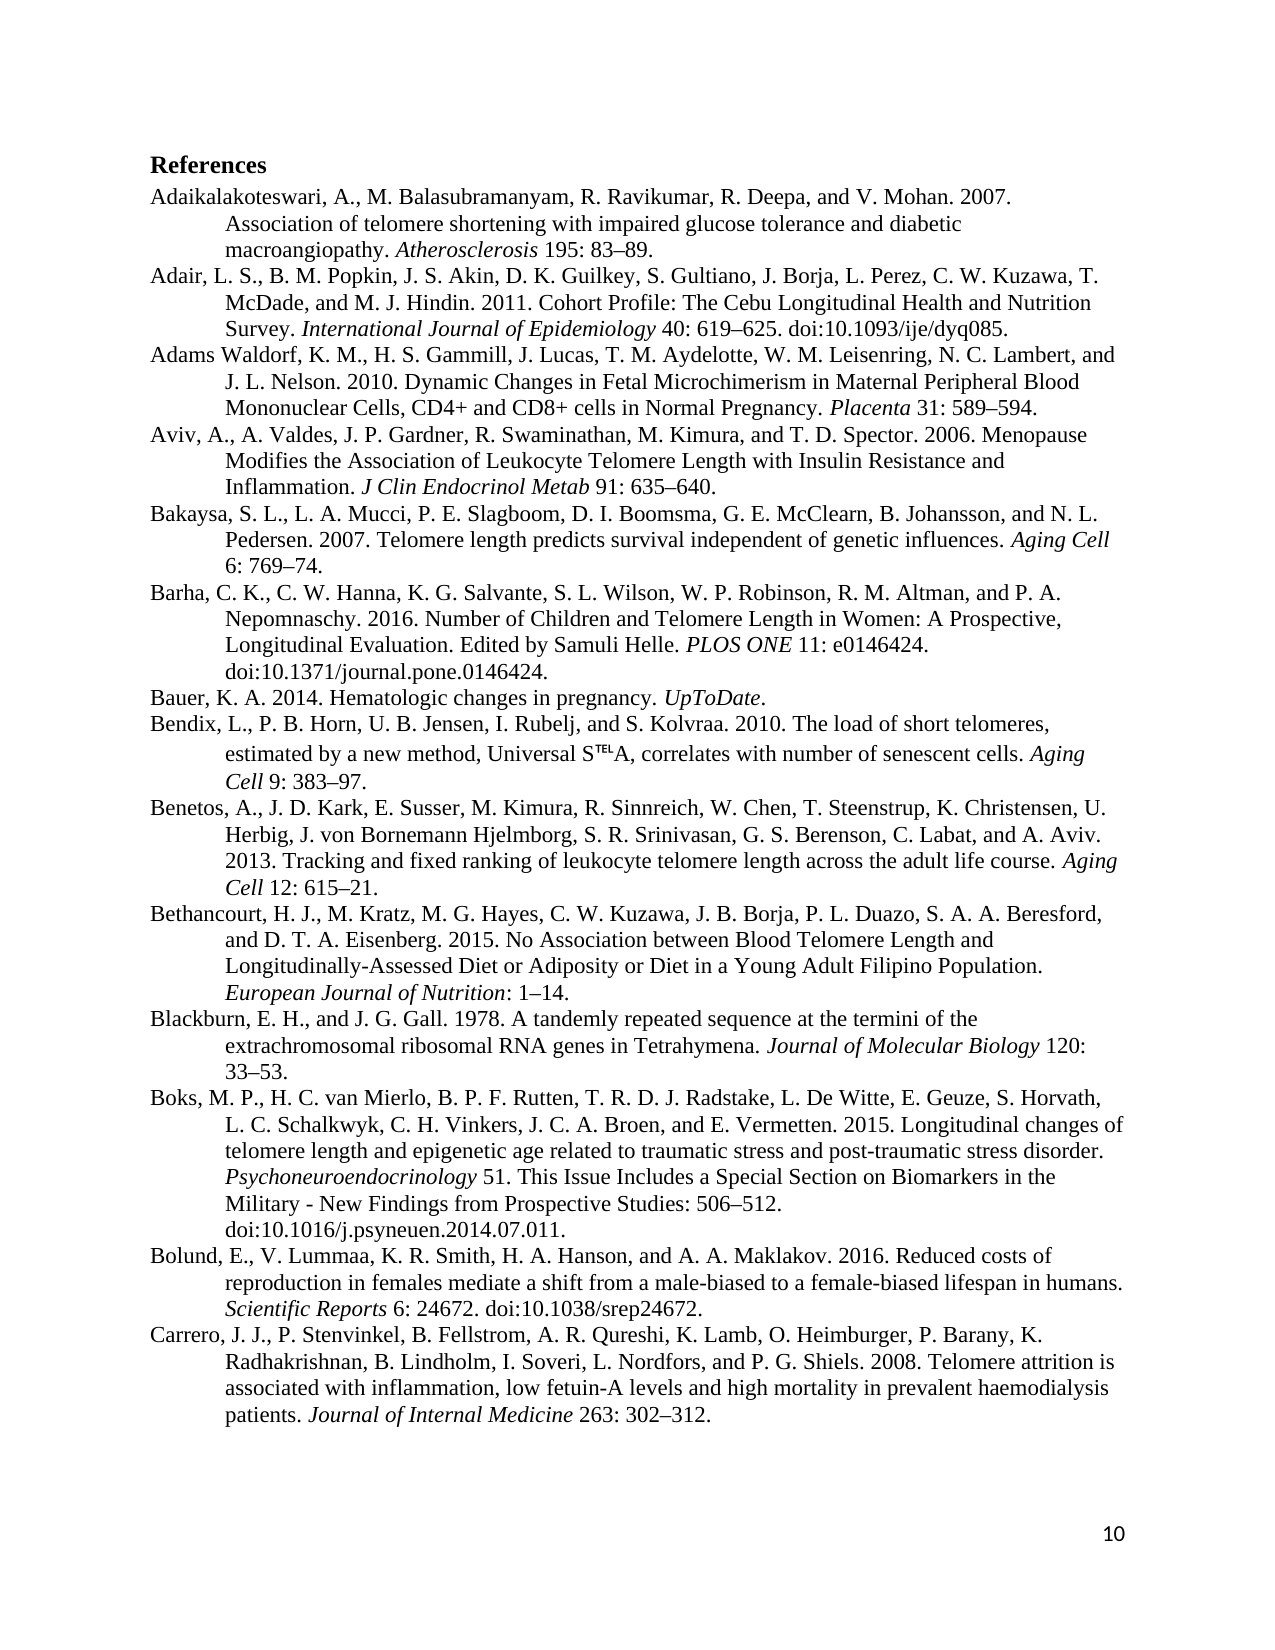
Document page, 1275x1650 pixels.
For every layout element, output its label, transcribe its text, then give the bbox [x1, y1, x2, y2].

text Adams Waldorf, K. M., H. S. Gammill, J. Lucas, T. M. Aydelotte, W. M. Leisenring, N. C. Lambert, and J. L. Nelson. 2010. Dynamic Changes in Fetal Microchimerism in Maternal Peripheral Blood Mononuclear Cells, CD4+ and CD8+ cells in Normal Pregnancy. Placenta 31: 589–594. [150, 342, 1125, 421]
text Bendix, L., P. B. Horn, U. B. Jensen, I. Rubelj, and S. Kolvraa. 2010. The load of short telomeres, estimated by a new method, Universal S℡A, correlates with number of senescent cells. Aging Cell 9: 383–97. [150, 711, 1125, 794]
text Adaikalakoteswari, A., M. Balasubramanyam, R. Ravikumar, R. Deepa, and V. Mohan. 2007. Association of telomere shortening with impaired glucose tolerance and diabetic macroangiopathy. Atherosclerosis 195: 83–89. [150, 181, 1125, 262]
text Bethancourt, H. J., M. Kratz, M. G. Hayes, C. W. Kuzawa, J. B. Borja, P. L. Duazo, S. A. A. Beresford, and D. T. A. Eisenberg. 2015. No Association between Blood Telomere Length and Longitudinally-Assessed Diet or Adiposity or Diet in a Young Adult Filipino Population. European Journal of Nutrition: 1–14. [150, 900, 1125, 1005]
text Carrero, J. J., P. Stenvinkel, B. Fellstrom, A. R. Qureshi, K. Lamb, O. Heimburger, P. Barany, K. Radhakrishnan, B. Lindholm, I. Soveri, L. Nordfors, and P. G. Shiels. 2008. Telomere attrition is associated with inflammation, low fetuin-A levels and high mortality in prevalent haemodialysis patients. Journal of Internal Medicine 263: 302–312. [150, 1322, 1125, 1427]
text Bauer, K. A. 2014. Hematologic changes in pregnancy. UpToDate. [150, 684, 1125, 711]
text Boks, M. P., H. C. van Mierlo, B. P. F. Rutten, T. R. D. J. Radstake, L. De Witte, E. Geuze, S. Horvath, L. C. Schalkwyk, C. H. Vinkers, J. C. A. Broen, and E. Vermetten. 2015. Longitudinal changes of telomere length and epigenetic age related to traumatic stress and post-traumatic stress disorder. Psychoneuroendocrinology 51. This Issue Includes a Special Section on Biomarkers in the Military - New Findings from Prospective Studies: 506–512. doi:10.1016/j.psyneuen.2014.07.011. [150, 1084, 1125, 1242]
text Bakaysa, S. L., L. A. Mucci, P. E. Slagboom, D. I. Boomsma, G. E. McClearn, B. Johansson, and N. L. Pedersen. 2007. Telomere length predicts survival independent of genetic influences. Aging Cell 6: 769–74. [150, 500, 1125, 579]
text Bolund, E., V. Lummaa, K. R. Smith, H. A. Hanson, and A. A. Maklakov. 2016. Reduced costs of reproduction in females mediate a shift from a male-biased to a female-biased lifespan in humans. Scientific Reports 6: 24672. doi:10.1038/srep24672. [150, 1242, 1125, 1322]
text Benetos, A., J. D. Kark, E. Susser, M. Kimura, R. Sinnreich, W. Chen, T. Steenstrup, K. Christensen, U. Herbig, J. von Bornemann Hjelmborg, S. R. Srinivasan, G. S. Berenson, C. Labat, and A. Aviv. 2013. Tracking and fixed ranking of leukocyte telomere length across the adult life course. Aging Cell 12: 615–21. [150, 794, 1125, 900]
text References [150, 150, 1125, 179]
text Adair, L. S., B. M. Popkin, J. S. Akin, D. K. Guilkey, S. Gultiano, J. Borja, L. Perez, C. W. Kuzawa, T. McDade, and M. J. Hindin. 2011. Cohort Profile: The Cebu Longitudinal Health and Nutrition Survey. International Journal of Epidemiology 40: 619–625. doi:10.1093/ije/dyq085. [150, 262, 1125, 342]
text Aviv, A., A. Valdes, J. P. Gardner, R. Swaminathan, M. Kimura, and T. D. Spector. 2006. Menopause Modifies the Association of Leukocyte Telomere Length with Insulin Resistance and Inflammation. J Clin Endocrinol Metab 91: 635–640. [150, 421, 1125, 500]
text Barha, C. K., C. W. Hanna, K. G. Salvante, S. L. Wilson, W. P. Robinson, R. M. Altman, and P. A. Nepomnaschy. 2016. Number of Children and Telomere Length in Women: A Prospective, Longitudinal Evaluation. Edited by Samuli Helle. PLOS ONE 11: e0146424. doi:10.1371/journal.pone.0146424. [150, 579, 1125, 684]
text Blackburn, E. H., and J. G. Gall. 1978. A tandemly repeated sequence at the termini of the extrachromosomal ribosomal RNA genes in Tetrahymena. Journal of Molecular Biology 120: 33–53. [150, 1005, 1125, 1084]
